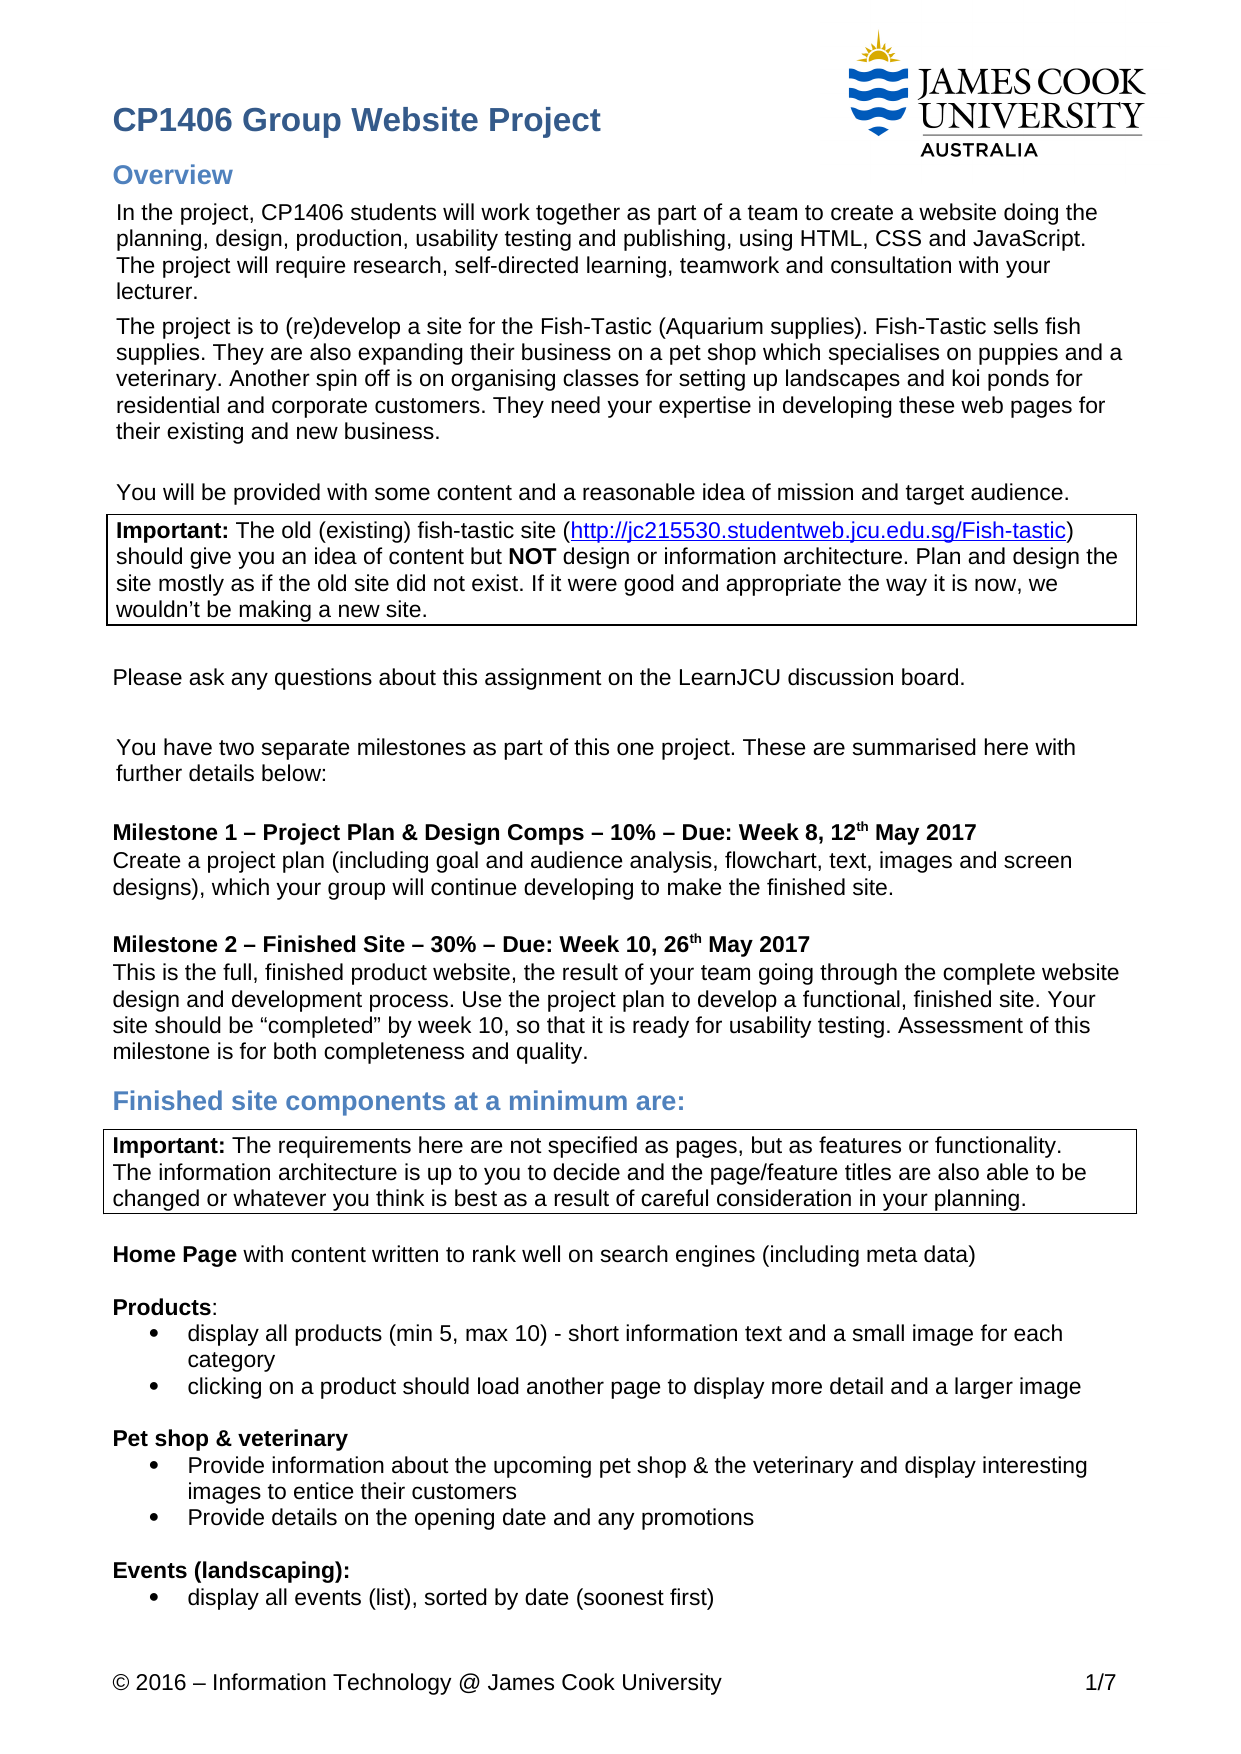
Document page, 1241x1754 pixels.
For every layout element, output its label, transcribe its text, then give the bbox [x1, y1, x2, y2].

list display all events (list), sorted by date (soonest first) [150, 1583, 1128, 1610]
list Provide details on the opening date and any promotions [150, 1504, 1128, 1531]
list The project is to (re)develop a site for the Fish-Tastic (Aquarium supplies). Fish-Tastic sells fish supplies. They are also expanding their business on a pet shop which specialises on puppies and a veterinary. Another spin off is on organising classes for setting up landscapes and koi ponds for residential and corporate customers. They need your expertise in developing these web pages for their existing and new business. [116, 313, 1128, 444]
list This is the full, finished product website, the result of your team going through the complete website design and development process. Use the project plan to develop a functional, finished site. Your site should be “completed” by week 10, so that it is ready for usability testing. Assessment of this milestone is for both completeness and quality. [112, 959, 1128, 1064]
list display all products (min 5, max 10) - short information text and a small image for each category [150, 1320, 1128, 1373]
list Create a project plan (including goal and audience analysis, flowchart, text, images and screen designs), which your group will continue developing to make the finished site. [112, 847, 1128, 900]
list Provide information about the upcoming pet shop & the veterinary and display interesting images to entice their customers [150, 1452, 1128, 1504]
list Milestone 1 – Project Plan & Design Comps – 10% – Due: Week 8, 12th May 2017 [112, 819, 1128, 845]
list clicking on a product should load another page to display more detail and a larger image [150, 1373, 1128, 1399]
list Important: The old (existing) fish-tastic site (http://jc215530.studentweb.jcu.edu.sg/Fish-tastic) should give you an idea of content but NOT design or information architecture. Plan and design the site mostly as if the old site did not exist. If it were good and appropriate the way it is now, we wouldn’t be making a new site. [108, 515, 1136, 624]
picture [819, 0, 1170, 184]
list You will be provided with some content and a reasonable idea of mission and target audience. [116, 453, 1128, 506]
text Products: [112, 1293, 1128, 1320]
subtitle CP1406 Group Website Project [112, 100, 819, 138]
list In the project, CP1406 students will work together as part of a team to create a website doing the planning, design, production, usability testing and publishing, using HTML, CSS and JavaScript. The project will require research, self-directed learning, teamwork and consultation with your lecturer. [116, 199, 1128, 304]
text Home Page with content written to rank well on search engines (including meta data) [112, 1241, 1128, 1267]
list Milestone 2 – Finished Site – 30% – Due: Week 10, 26th May 2017 [112, 931, 1128, 957]
text Pet shop & veterinary [112, 1425, 1128, 1452]
list You have two separate milestones as part of this one project. These are summarised here with further details below: [116, 734, 1128, 786]
text Important: The requirements here are not specified as pages, but as features or functionality. The information architecture is up to you to decide and the page/feature titles are also able to be changed or whatever you think is best as a result of careful consideration in your planning. [104, 1130, 1136, 1213]
text Please ask any questions about this assignment on the LearnJCU discussion board. [112, 664, 1128, 691]
subtitle Finished site components at a minimum are: [112, 1085, 1128, 1117]
text Events (landscaping): [112, 1557, 1128, 1583]
subtitle Overview [112, 159, 1128, 191]
